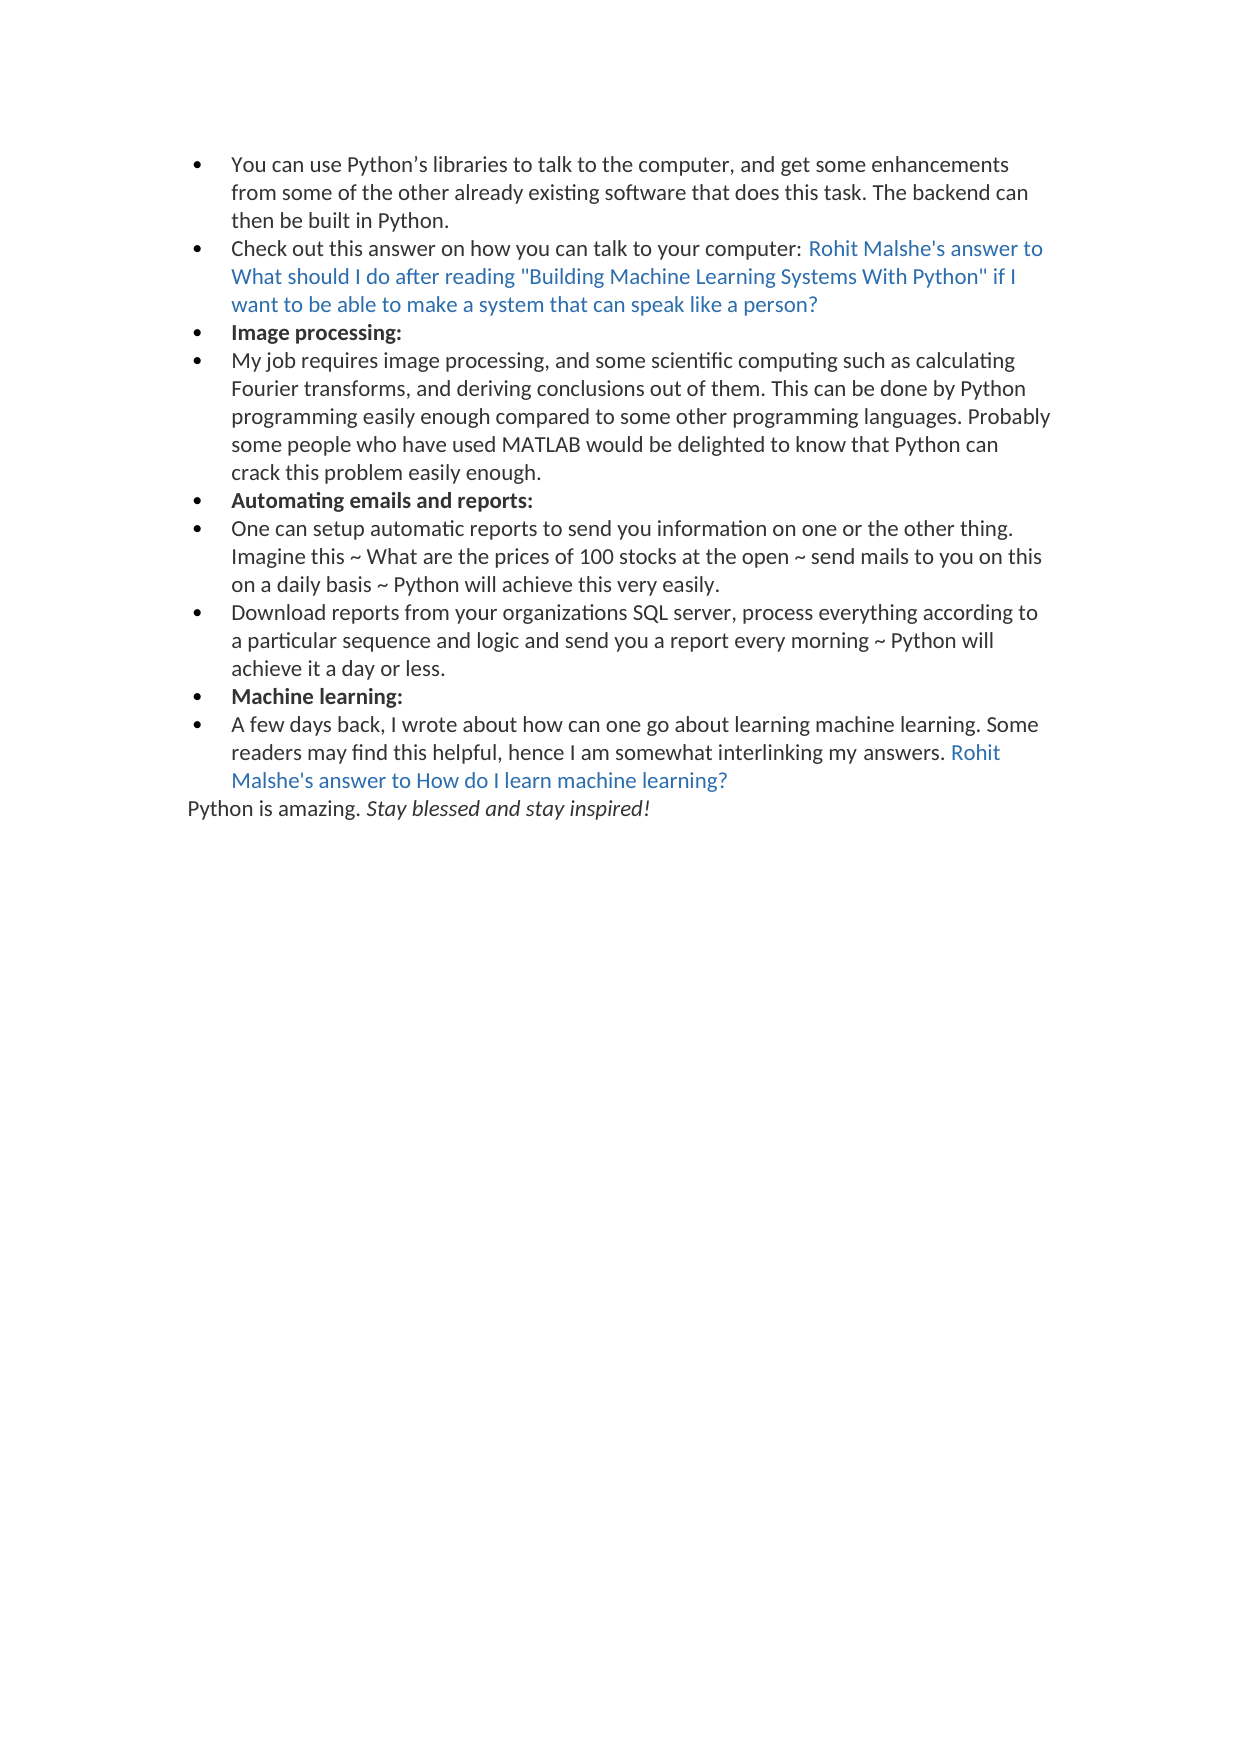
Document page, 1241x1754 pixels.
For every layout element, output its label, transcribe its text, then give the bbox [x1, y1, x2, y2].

text Python is amazing. Stay blessed and stay inspired! [187, 794, 1053, 822]
list Download reports from your organizations SQL server, process everything according to a particular sequence and logic and send you a report every morning ~ Python will achieve it a day or less. [194, 598, 1053, 682]
list Automating emails and reports: [194, 486, 1053, 514]
list Check out this answer on how you can talk to your computer: Rohit Malshe's answer to What should I do after reading "Building Machine Learning Systems With Python" if I want to be able to make a system that can speak like a person? [194, 234, 1053, 318]
list A few days back, I wrote about how can one go about learning machine learning. Some readers may find this helpful, hence I am somewhat interlinking my answers. Rohit Malshe's answer to How do I learn machine learning? [194, 710, 1053, 794]
list You can use Python’s libraries to talk to the computer, and get some enhancements from some of the other already existing software that does this task. The backend can then be built in Python. [194, 150, 1053, 234]
list Image processing: [194, 318, 1053, 346]
list One can setup automatic reports to send you information on one or the other thing. Imagine this ~ What are the prices of 100 stocks at the open ~ send mails to you on this on a daily basis ~ Python will achieve this very easily. [194, 514, 1053, 598]
list My job requires image processing, and some scientific computing such as calculating Fourier transforms, and deriving conclusions out of them. This can be done by Python programming easily enough compared to some other programming languages. Probably some people who have used MATLAB would be delighted to know that Python can crack this problem easily enough. [194, 346, 1053, 486]
list Machine learning: [194, 682, 1053, 710]
